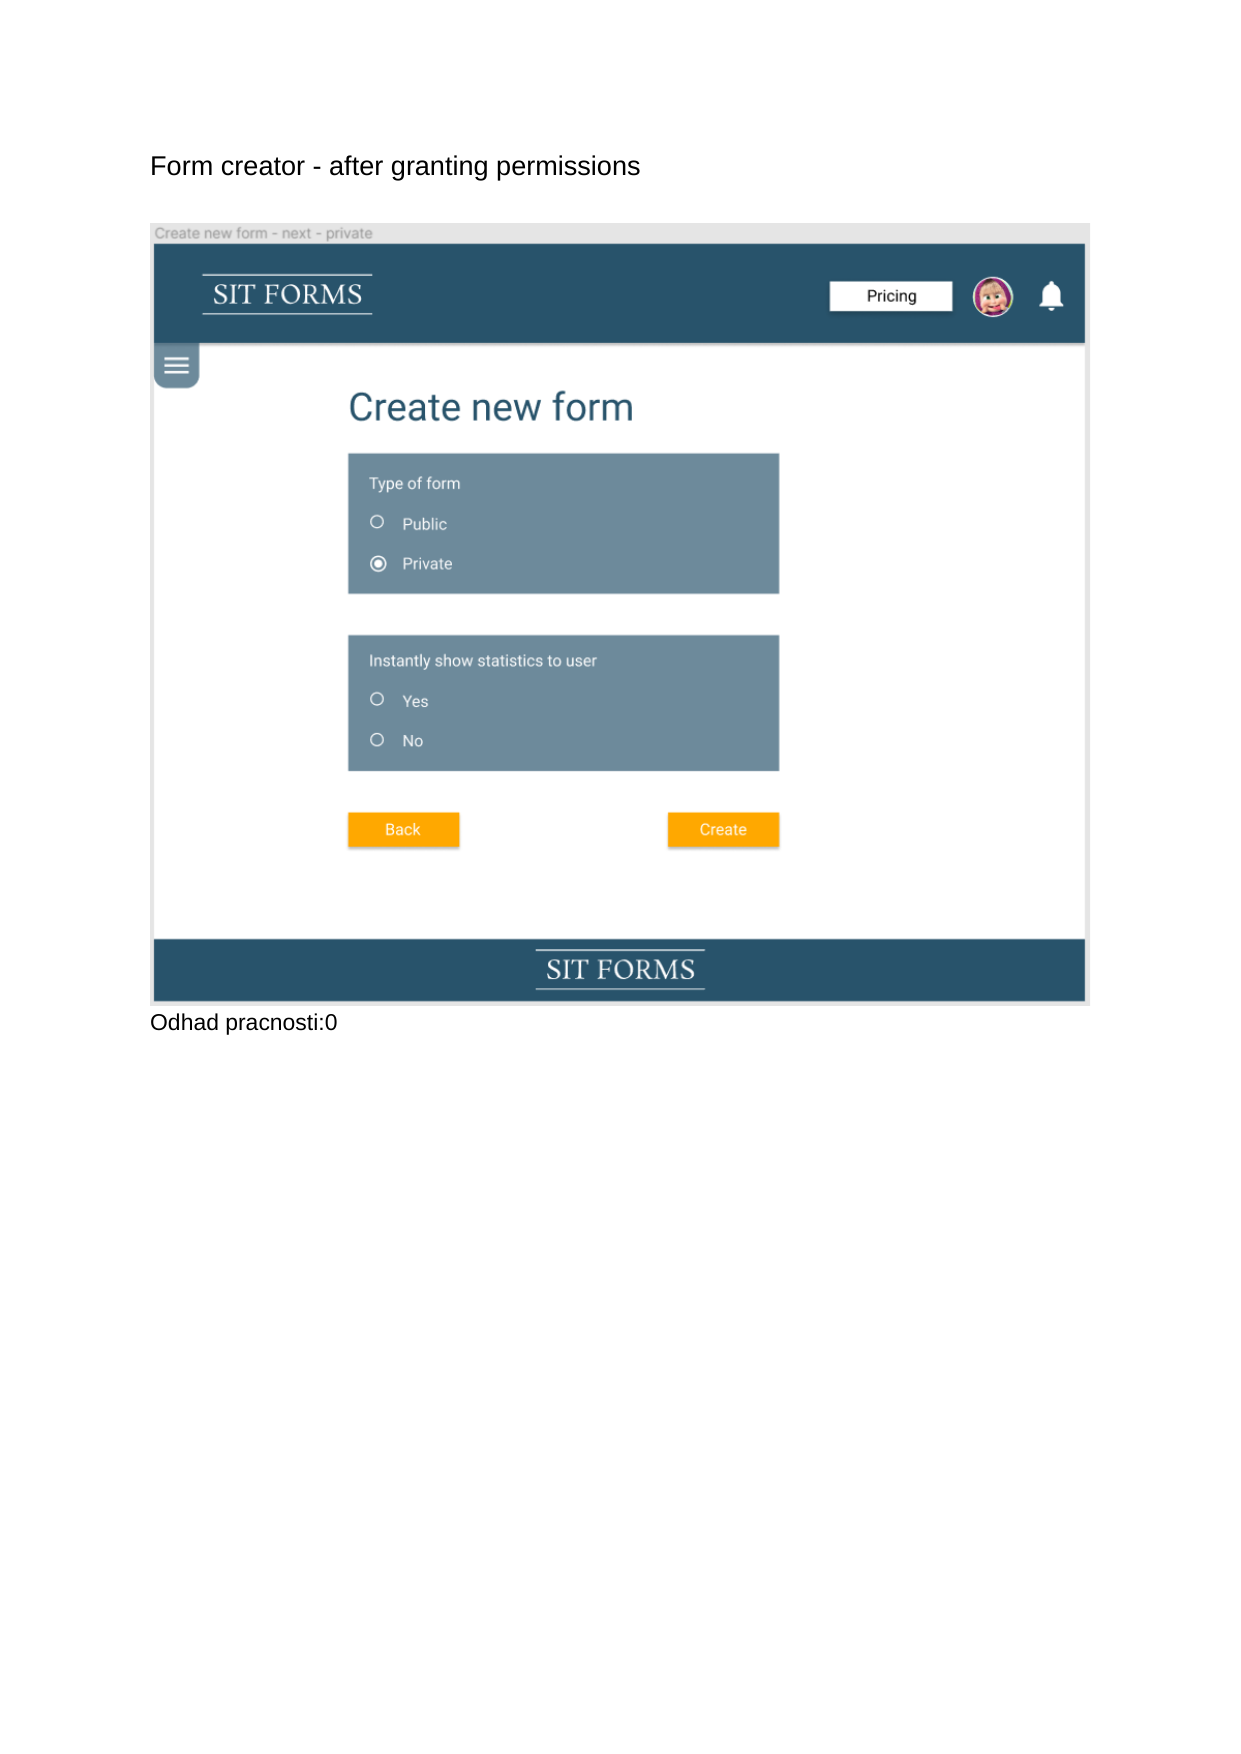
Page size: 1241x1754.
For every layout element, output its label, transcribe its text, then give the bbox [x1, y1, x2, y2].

text Odhad pracnosti:0 [150, 1009, 1090, 1035]
subtitle Form creator - after granting permissions [150, 150, 1090, 181]
picture [150, 223, 1091, 1006]
